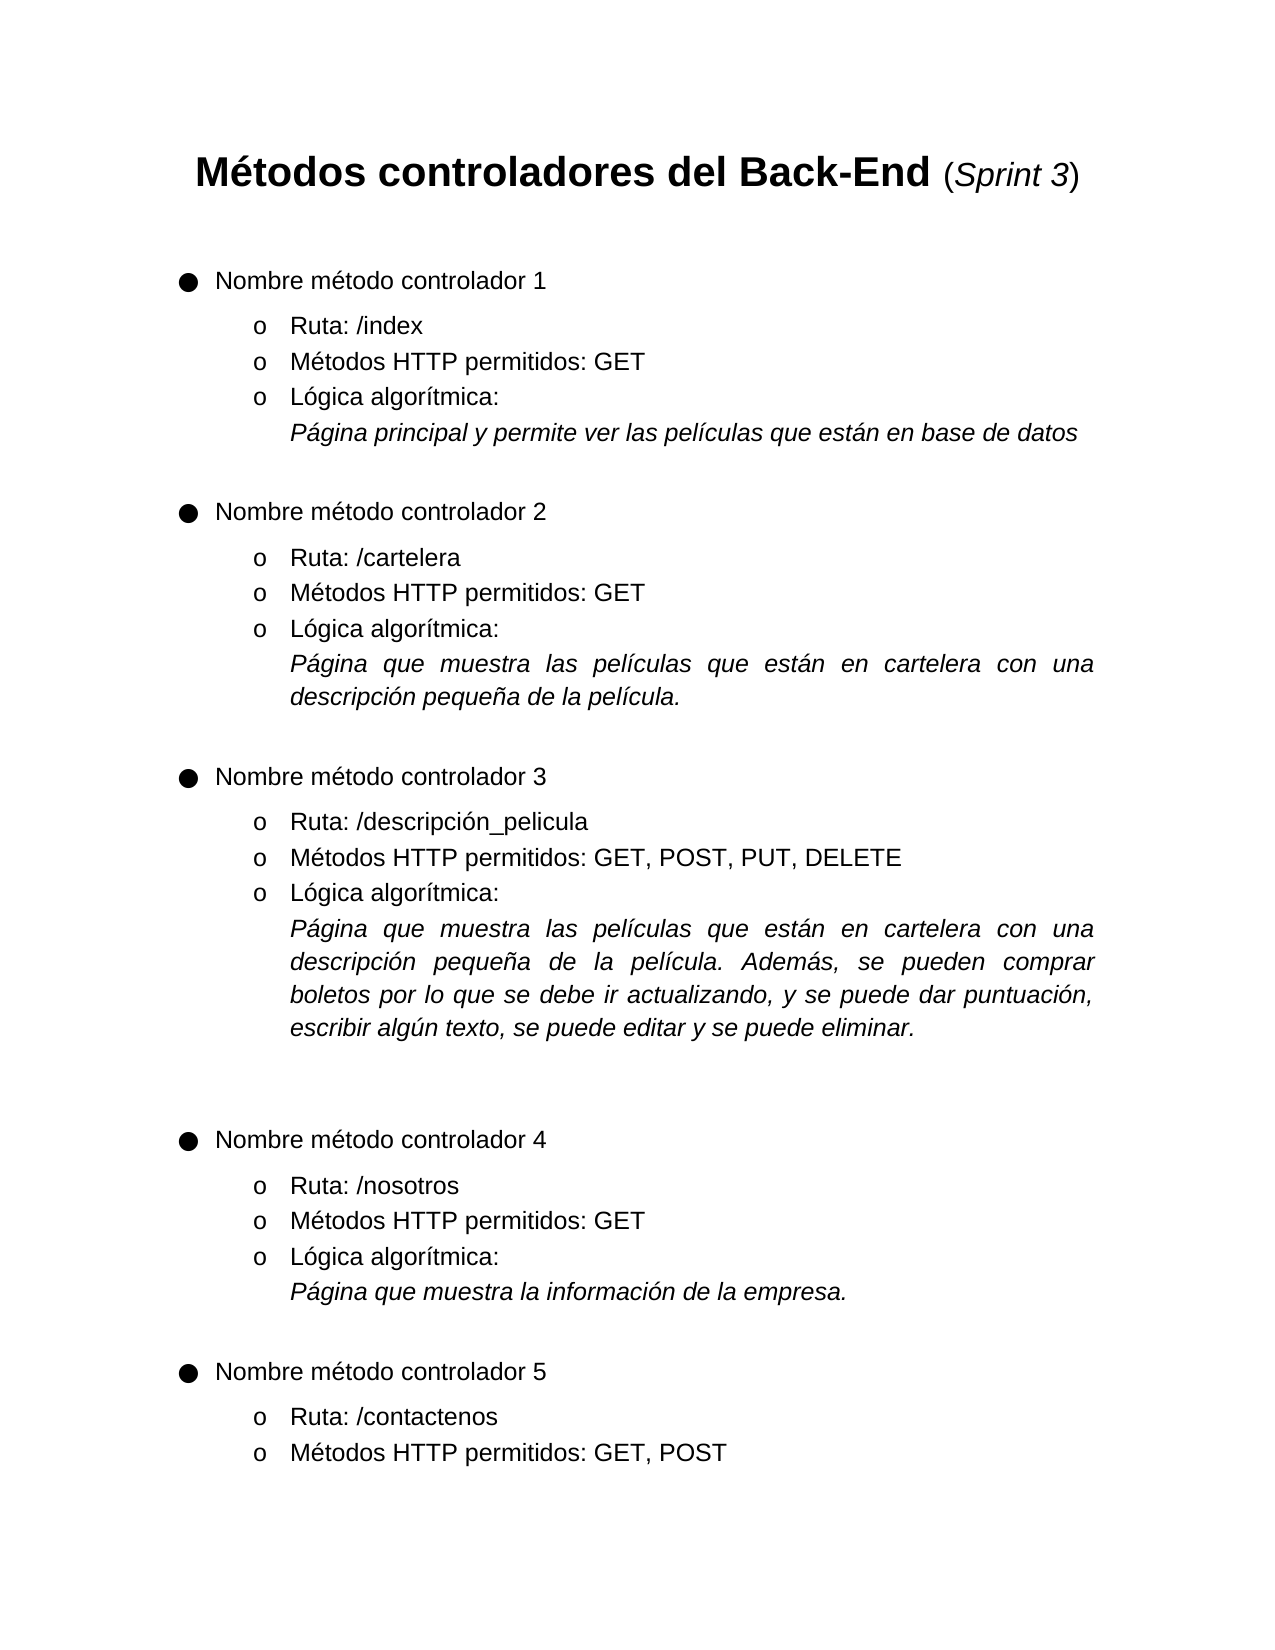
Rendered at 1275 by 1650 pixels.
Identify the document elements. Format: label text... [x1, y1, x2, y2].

text Página principal y permite ver las películas que están en base de datos [290, 418, 1098, 447]
list Métodos HTTP permitidos: GET, POST [252, 1438, 1098, 1469]
list Nombre método controlador 3 [177, 748, 1098, 799]
list Lógica algorítmica: [252, 382, 1098, 413]
list Nombre método controlador 5 [177, 1343, 1098, 1394]
list Ruta: /descripción_pelicula [252, 807, 1098, 838]
list Nombre método controlador 2 [177, 484, 1098, 535]
list Ruta: /nosotros [252, 1171, 1098, 1202]
list Lógica algorítmica: [252, 614, 1098, 645]
text Página que muestra las películas que están en cartelera con una descripción pequeña de la película. Además, se pueden comprar boletos por lo que se debe ir actualizando, y se puede dar puntuación, escribir algún texto, se puede editar y se puede eliminar. [290, 914, 1098, 1042]
list Lógica algorítmica: [252, 878, 1098, 909]
list Ruta: /contactenos [252, 1402, 1098, 1433]
list Ruta: /cartelera [252, 543, 1098, 574]
list Métodos HTTP permitidos: GET [252, 1206, 1098, 1237]
list Nombre método controlador 1 [177, 252, 1098, 304]
text Página que muestra las películas que están en cartelera con una descripción pequeña de la película. [290, 649, 1098, 711]
list Métodos HTTP permitidos: GET [252, 578, 1098, 609]
list Nombre método controlador 4 [177, 1112, 1098, 1163]
list Ruta: /index [252, 311, 1098, 342]
text Métodos controladores del Back-End (Sprint 3) [177, 148, 1098, 196]
text Página que muestra la información de la empresa. [290, 1277, 1098, 1306]
list Métodos HTTP permitidos: GET, POST, PUT, DELETE [252, 843, 1098, 874]
list Lógica algorítmica: [252, 1242, 1098, 1273]
list Métodos HTTP permitidos: GET [252, 347, 1098, 378]
